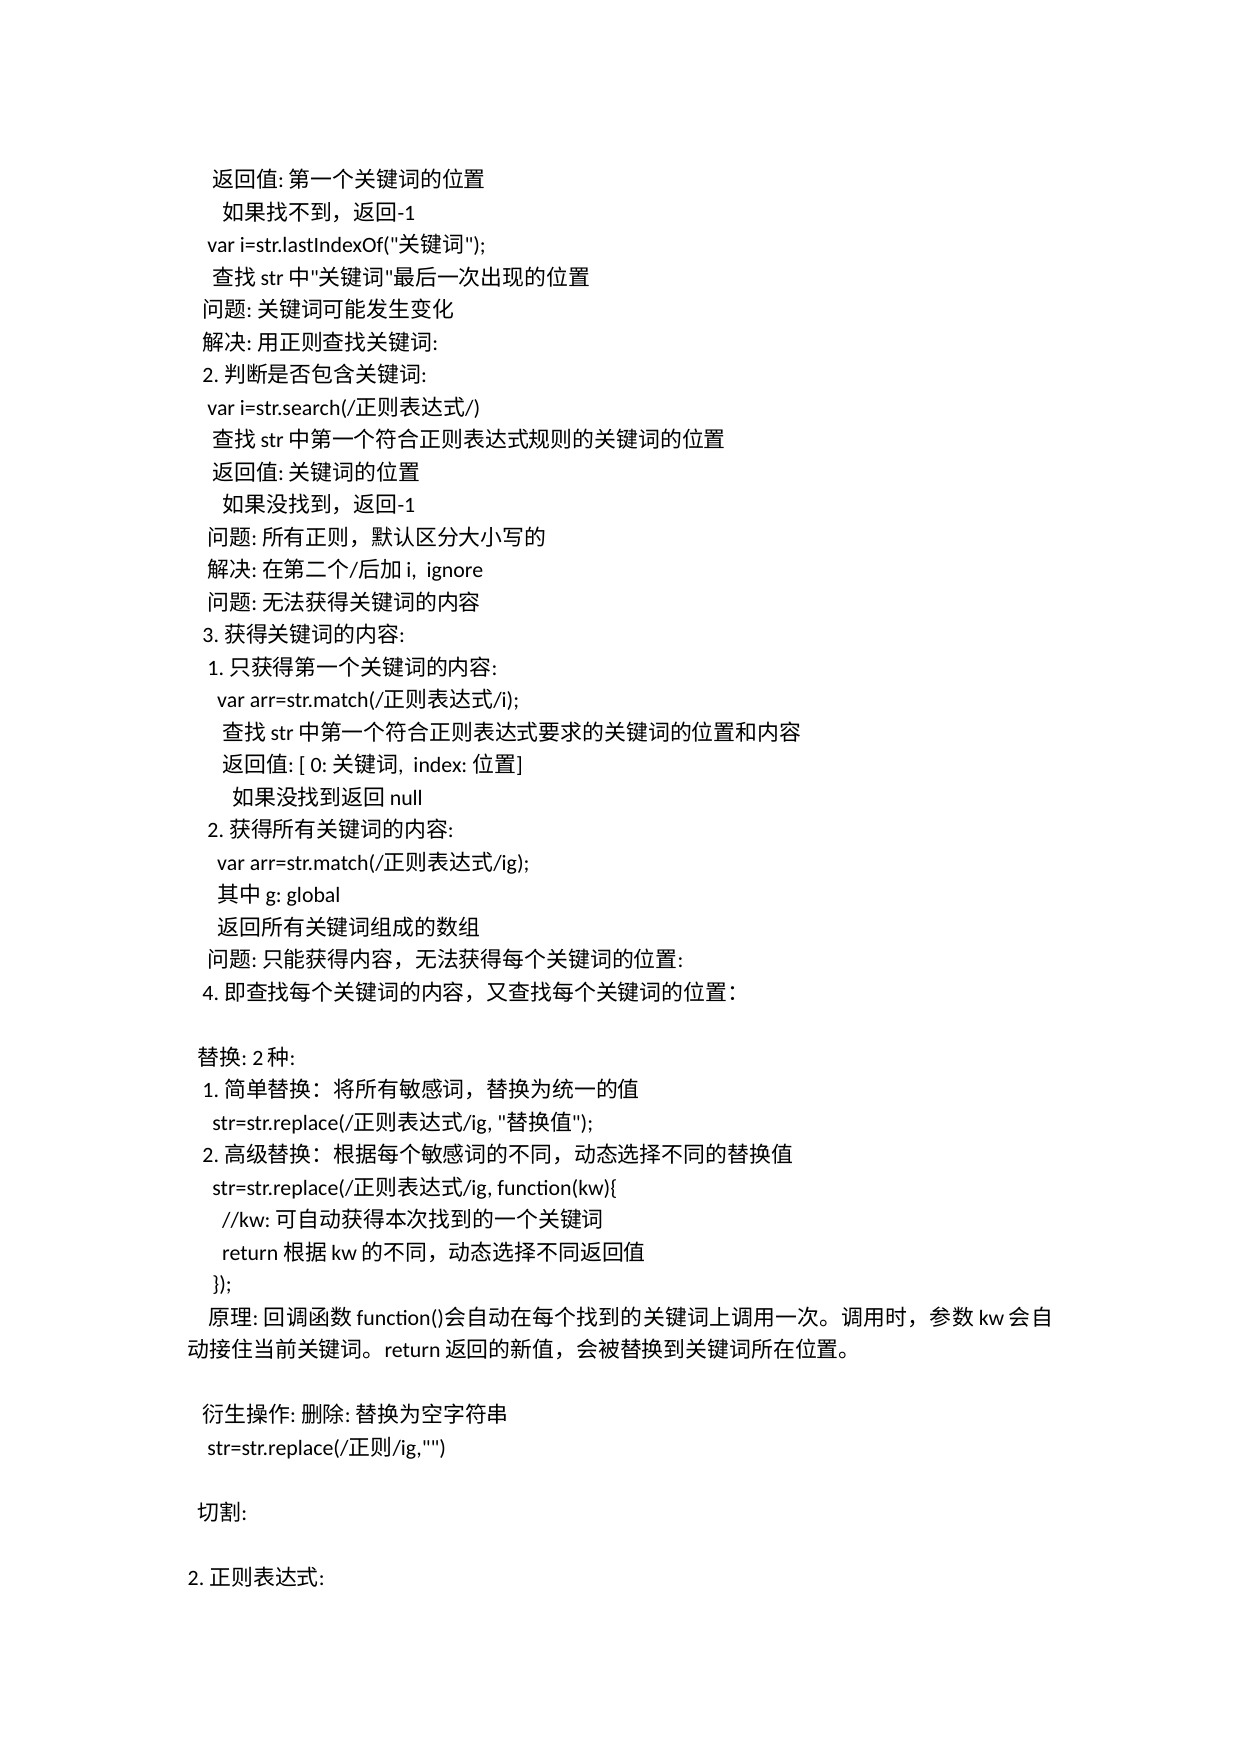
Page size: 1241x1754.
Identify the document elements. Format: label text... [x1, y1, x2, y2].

text var i=str.lastIndexOf("关键词"); [187, 227, 1053, 259]
text 1. 只获得第一个关键词的内容: [187, 649, 1053, 682]
text 问题: 关键词可能发生变化 [187, 292, 1053, 324]
text 衍生操作: 删除: 替换为空字符串 [187, 1397, 1053, 1429]
text 返回所有关键词组成的数组 [187, 909, 1053, 942]
text 如果没找到，返回-1 [187, 487, 1053, 519]
text 返回值: 第一个关键词的位置 [187, 162, 1053, 194]
text 2. 获得所有关键词的内容: [187, 812, 1053, 844]
text 3. 获得关键词的内容: [187, 617, 1053, 649]
text 原理: 回调函数function()会自动在每个找到的关键词上调用一次。调用时，参数kw会自动接住当前关键词。return返回的新值，会被替换到关键词所在位置。 [187, 1299, 1053, 1364]
text str=str.replace(/正则表达式/ig, "替换值"); [187, 1104, 1053, 1137]
text var arr=str.match(/正则表达式/ig); [187, 844, 1053, 877]
text 2. 正则表达式: [187, 1559, 1053, 1592]
text 2. 高级替换：根据每个敏感词的不同，动态选择不同的替换值 [187, 1137, 1053, 1169]
text //kw: 可自动获得本次找到的一个关键词 [187, 1202, 1053, 1234]
text 查找str中第一个符合正则表达式规则的关键词的位置 [187, 422, 1053, 454]
text 4. 即查找每个关键词的内容，又查找每个关键词的位置： [187, 974, 1053, 1007]
text var i=str.search(/正则表达式/) [187, 389, 1053, 422]
text 如果没找到返回null [187, 779, 1053, 812]
text 返回值: 关键词的位置 [187, 454, 1053, 487]
text 查找str中第一个符合正则表达式要求的关键词的位置和内容 [187, 714, 1053, 747]
text 切割: [187, 1494, 1053, 1527]
text 查找str中"关键词"最后一次出现的位置 [187, 259, 1053, 292]
text var arr=str.match(/正则表达式/i); [187, 682, 1053, 714]
text 替换: 2种: [187, 1039, 1053, 1072]
text str=str.replace(/正则表达式/ig, function(kw){ [187, 1169, 1053, 1202]
text 返回值: [ 0: 关键词, index: 位置] [187, 747, 1053, 779]
text 1. 简单替换：将所有敏感词，替换为统一的值 [187, 1072, 1053, 1104]
text 其中g: global [187, 877, 1053, 909]
text 问题: 只能获得内容，无法获得每个关键词的位置: [187, 942, 1053, 974]
text 问题: 无法获得关键词的内容 [187, 584, 1053, 617]
text }); [187, 1267, 1053, 1299]
text return 根据kw的不同，动态选择不同返回值 [187, 1234, 1053, 1267]
text 如果找不到，返回-1 [187, 194, 1053, 227]
text 解决: 在第二个/后加i, ignore [187, 552, 1053, 584]
text 2. 判断是否包含关键词: [187, 357, 1053, 389]
text str=str.replace(/正则/ig,"") [187, 1429, 1053, 1462]
text 问题: 所有正则，默认区分大小写的 [187, 519, 1053, 552]
text 解决: 用正则查找关键词: [187, 324, 1053, 357]
